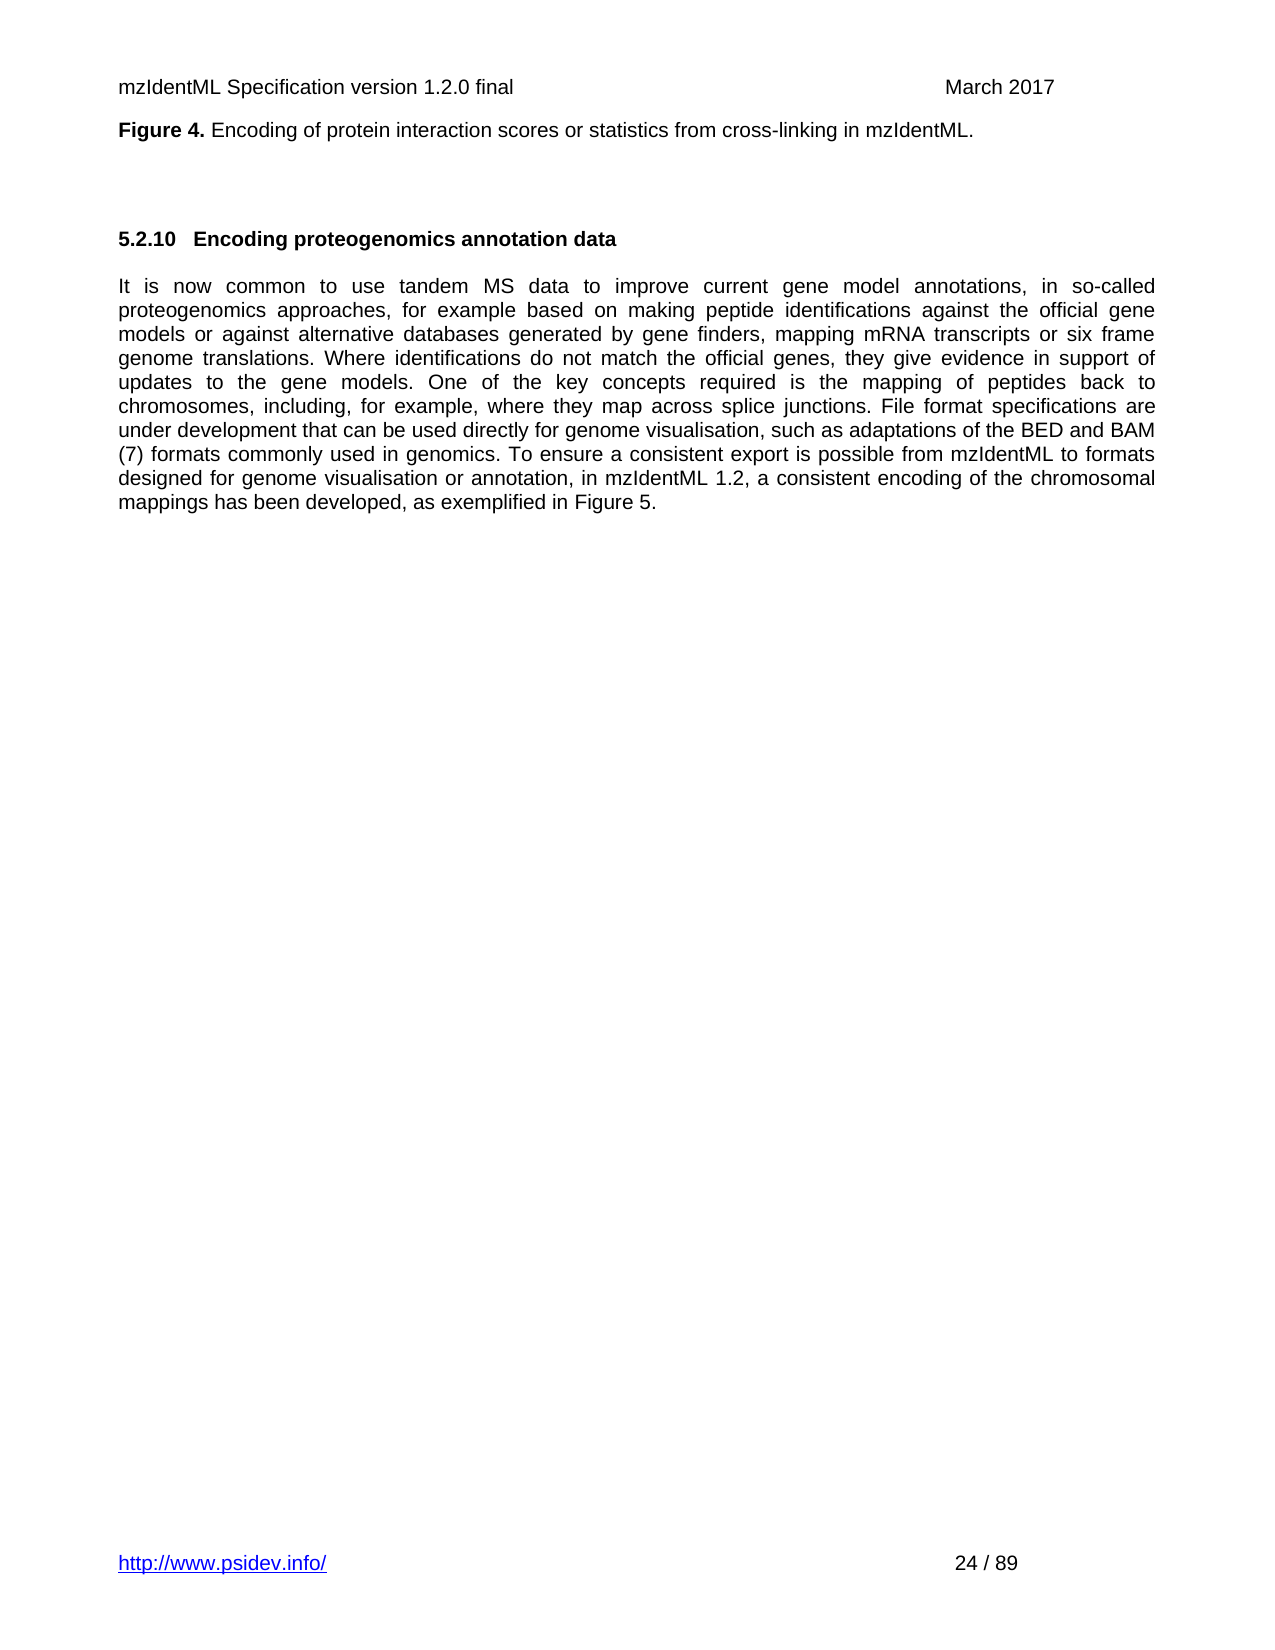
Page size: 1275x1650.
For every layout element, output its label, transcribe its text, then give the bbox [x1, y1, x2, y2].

subtitle Encoding proteogenomics annotation data [118, 226, 1157, 250]
text It is now common to use tandem MS data to improve current gene model annotations, in so-called proteogenomics approaches, for example based on making peptide identifications against the official gene models or against alternative databases generated by gene finders, mapping mRNA transcripts or six frame genome translations. Where identifications do not match the official genes, they give evidence in support of updates to the gene models. One of the key concepts required is the mapping of peptides back to chromosomes, including, for example, where they map across splice junctions. File format specifications are under development that can be used directly for genome visualisation, such as adaptations of the BED and BAM (7) formats commonly used in genomics. To ensure a consistent export is possible from mzIdentML to formats designed for genome visualisation or annotation, in mzIdentML 1.2, a consistent encoding of the chromosomal mappings has been developed, as exemplified in Figure 5. [118, 274, 1157, 514]
text Figure 4. Encoding of protein interaction scores or statistics from cross-linking in mzIdentML. [118, 118, 1157, 142]
